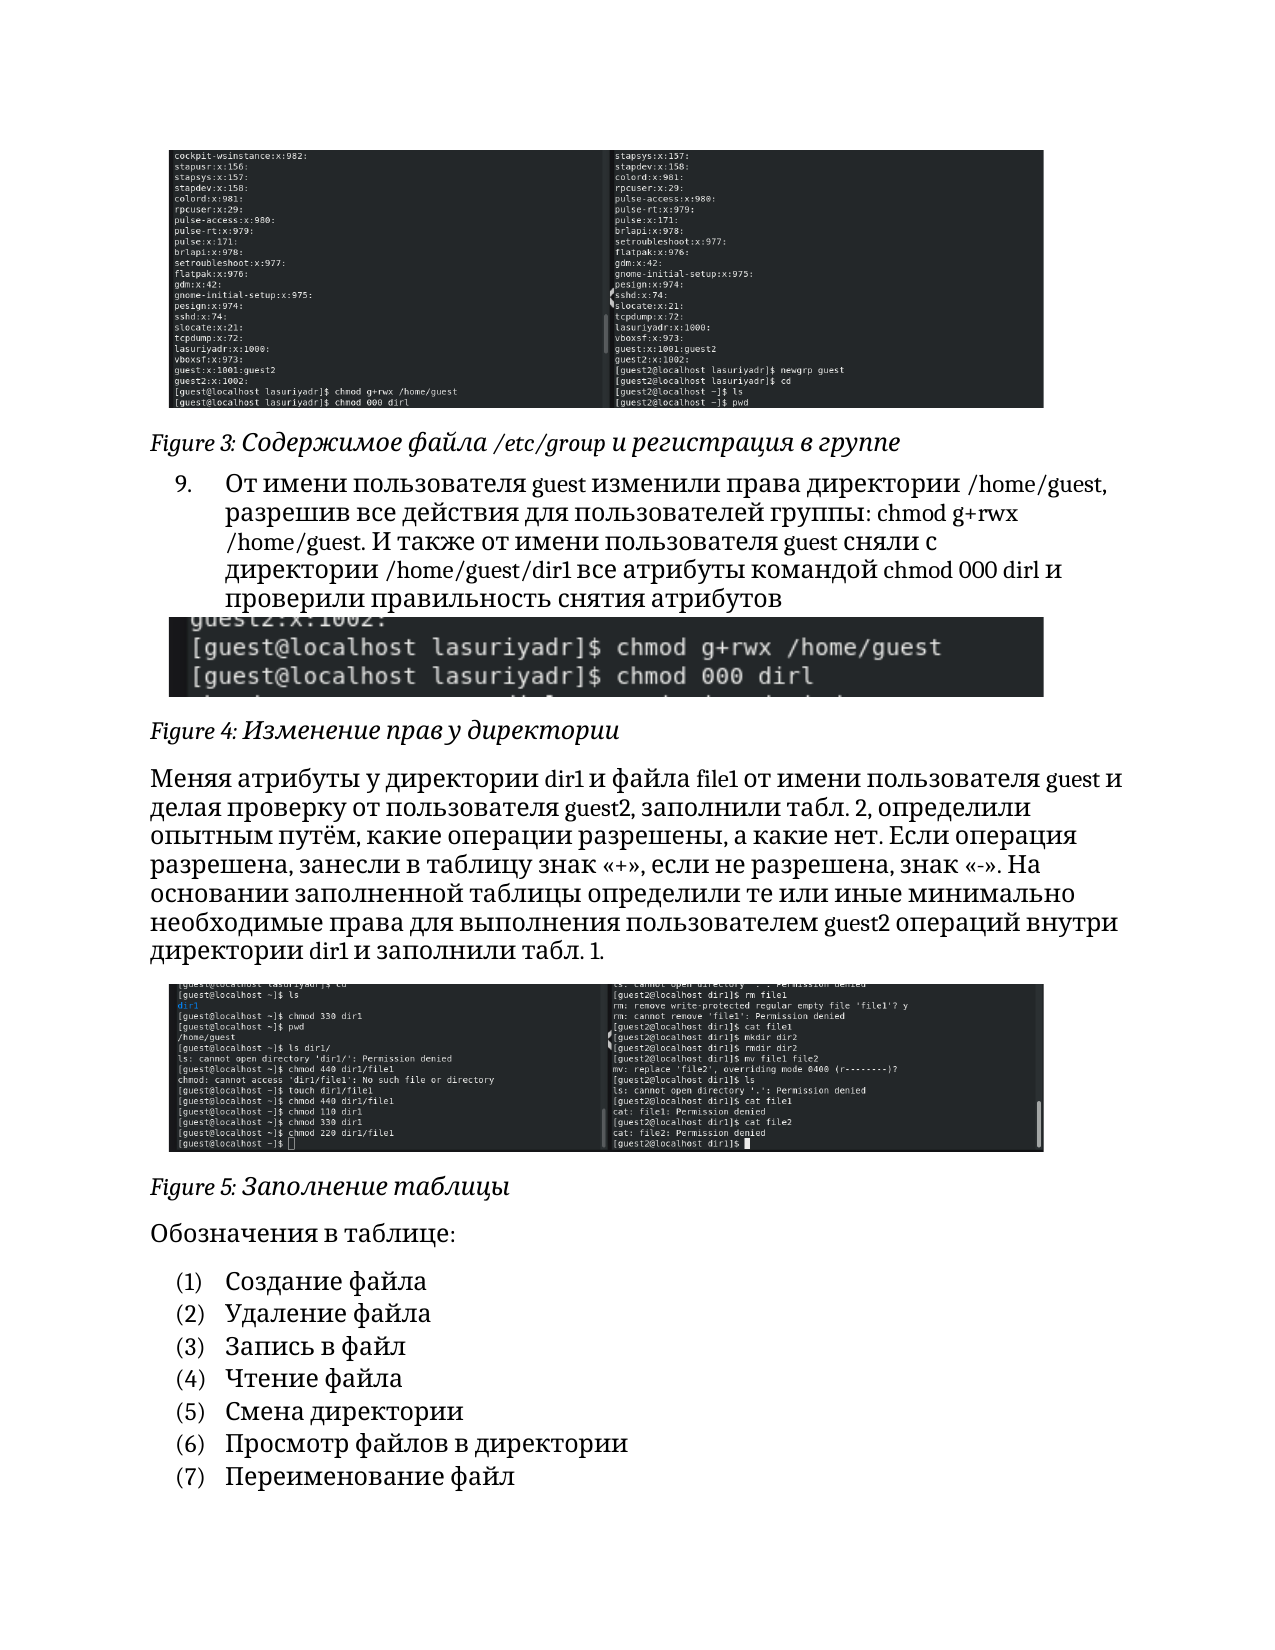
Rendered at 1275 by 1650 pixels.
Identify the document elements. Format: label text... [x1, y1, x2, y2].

text Figure 3: Содержимое файла /etc/group и регистрация в группе [150, 429, 1125, 458]
picture [168, 984, 1044, 1152]
text Figure 4: Изменение прав у директории [150, 717, 1125, 746]
picture [168, 150, 1044, 408]
list Создание файла [175, 1267, 1125, 1296]
list Смена директории [175, 1397, 1125, 1426]
text Figure 5: Заполнение таблицы [150, 1172, 1125, 1201]
list Просмотр файлов в директории [175, 1430, 1125, 1459]
list Чтение файла [175, 1365, 1125, 1394]
list Удаление файла [175, 1300, 1125, 1329]
text Обозначения в таблице: [150, 1220, 1125, 1249]
list От имени пользователя guest изменили права директории /home/guest, разрешив все действия для пользователей группы: chmod g+rwx /home/guest. И также от имени пользователя guest сняли с директории /home/guest/dir1 все атрибуты командой chmod 000 dirl и проверили правильность снятия атрибутов [175, 470, 1125, 614]
list Запись в файл [175, 1332, 1125, 1361]
text Меняя атрибуты у директории dir1 и файла file1 от имени пользователя guest и делая проверку от пользователя guest2, заполнили табл. 2, определили опытным путём, какие операции разрешены, а какие нет. Если операция разрешена, занесли в таблицу знак «+», если не разрешена, знак «-». На основании заполненной таблицы определили те или иные минимально необходимые права для выполнения пользователем guest2 операций внутри директории dir1 и заполнили табл. 1. [150, 765, 1125, 966]
picture [168, 617, 1044, 697]
list Переименование файл [175, 1462, 1125, 1491]
